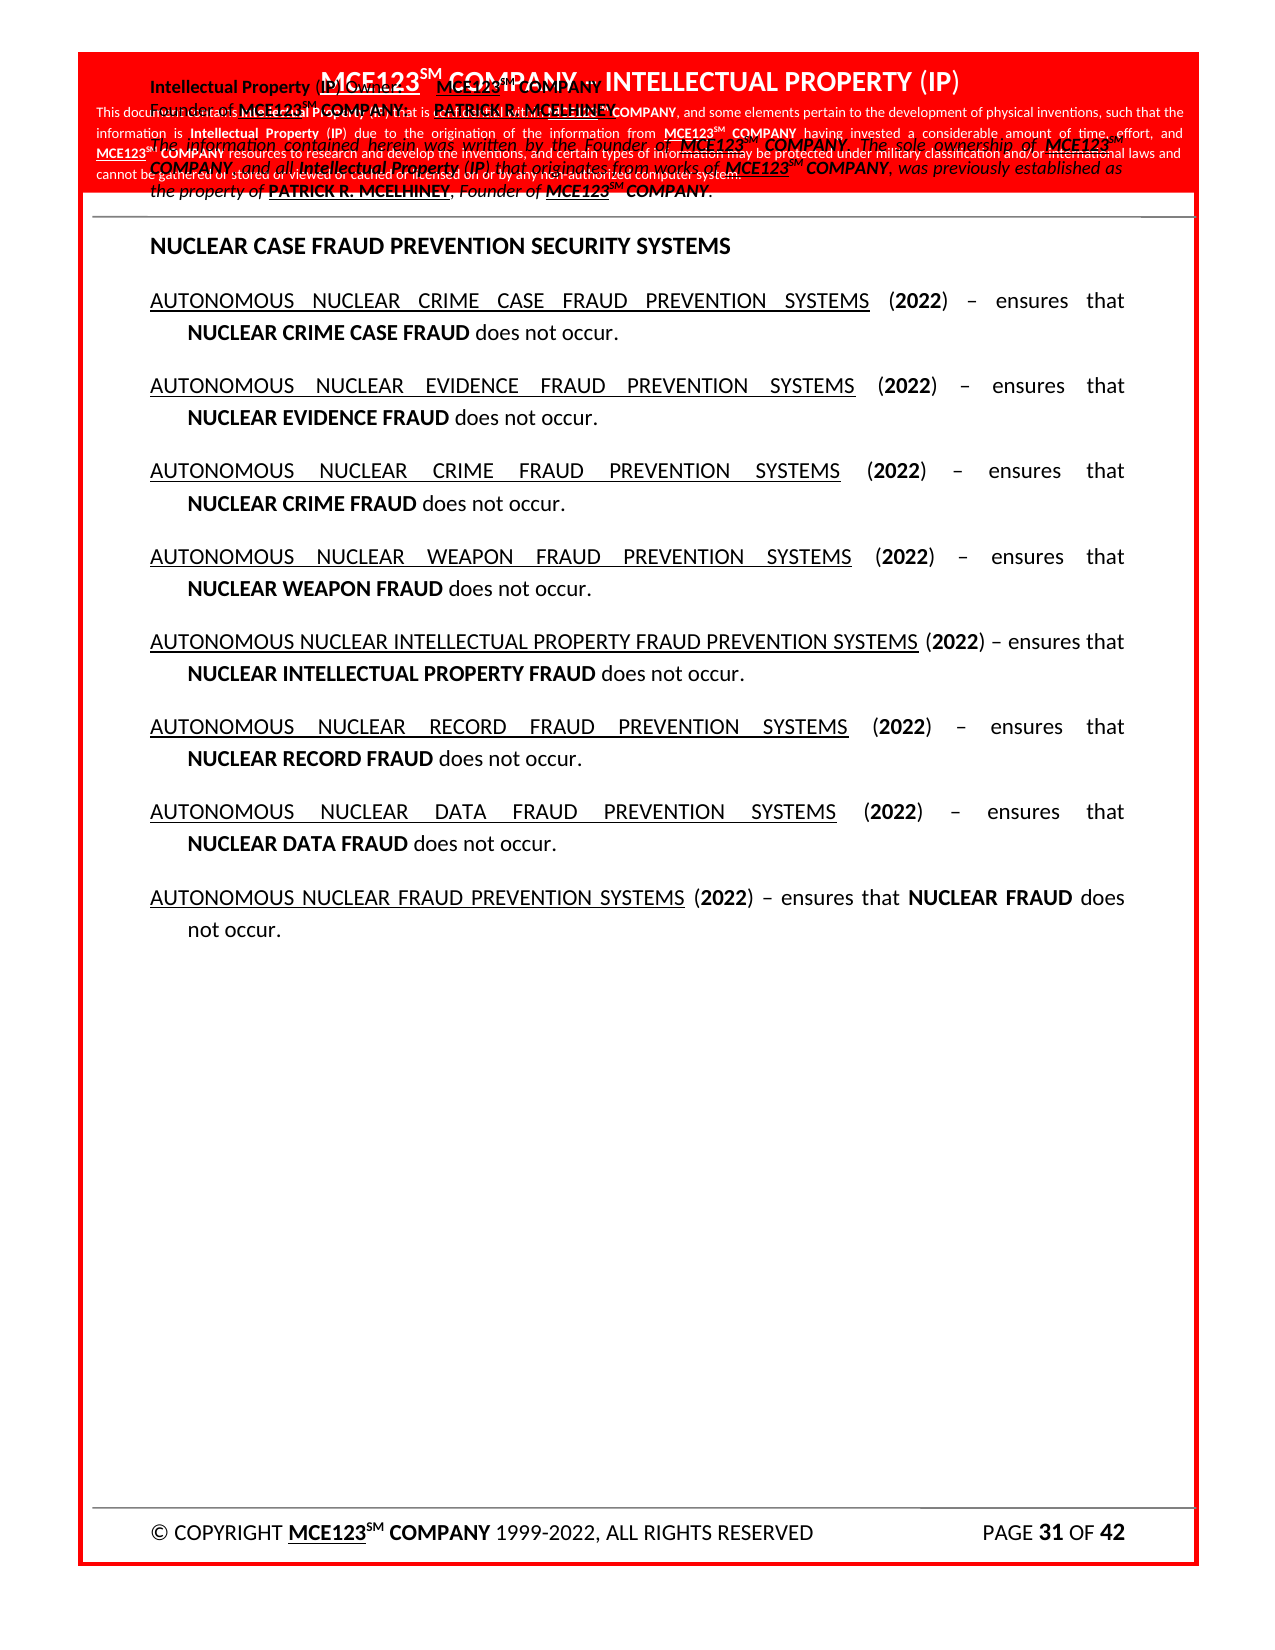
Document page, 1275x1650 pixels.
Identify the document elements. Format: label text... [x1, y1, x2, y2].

text AUTONOMOUS NUCLEAR CRIME FRAUD PREVENTION SYSTEMS (2022) – ensures that NUCLEAR CRIME FRAUD does not occur. [150, 457, 1125, 517]
text AUTONOMOUS NUCLEAR RECORD FRAUD PREVENTION SYSTEMS (2022) – ensures that NUCLEAR RECORD FRAUD does not occur. [150, 712, 1125, 772]
text NUCLEAR CASE FRAUD PREVENTION SECURITY SYSTEMS [150, 230, 1125, 261]
text AUTONOMOUS NUCLEAR WEAPON FRAUD PREVENTION SYSTEMS (2022) – ensures that NUCLEAR WEAPON FRAUD does not occur. [150, 542, 1125, 602]
text AUTONOMOUS NUCLEAR DATA FRAUD PREVENTION SYSTEMS (2022) – ensures that NUCLEAR DATA FRAUD does not occur. [150, 797, 1125, 858]
text AUTONOMOUS NUCLEAR EVIDENCE FRAUD PREVENTION SYSTEMS (2022) – ensures that NUCLEAR EVIDENCE FRAUD does not occur. [150, 371, 1125, 432]
text AUTONOMOUS NUCLEAR CRIME CASE FRAUD PREVENTION SYSTEMS (2022) – ensures that NUCLEAR CRIME CASE FRAUD does not occur. [150, 286, 1125, 346]
text AUTONOMOUS NUCLEAR FRAUD PREVENTION SYSTEMS (2022) – ensures that NUCLEAR FRAUD does not occur. [150, 883, 1125, 943]
text AUTONOMOUS NUCLEAR INTELLECTUAL PROPERTY FRAUD PREVENTION SYSTEMS (2022) – ensures that NUCLEAR INTELLECTUAL PROPERTY FRAUD does not occur. [150, 627, 1125, 687]
